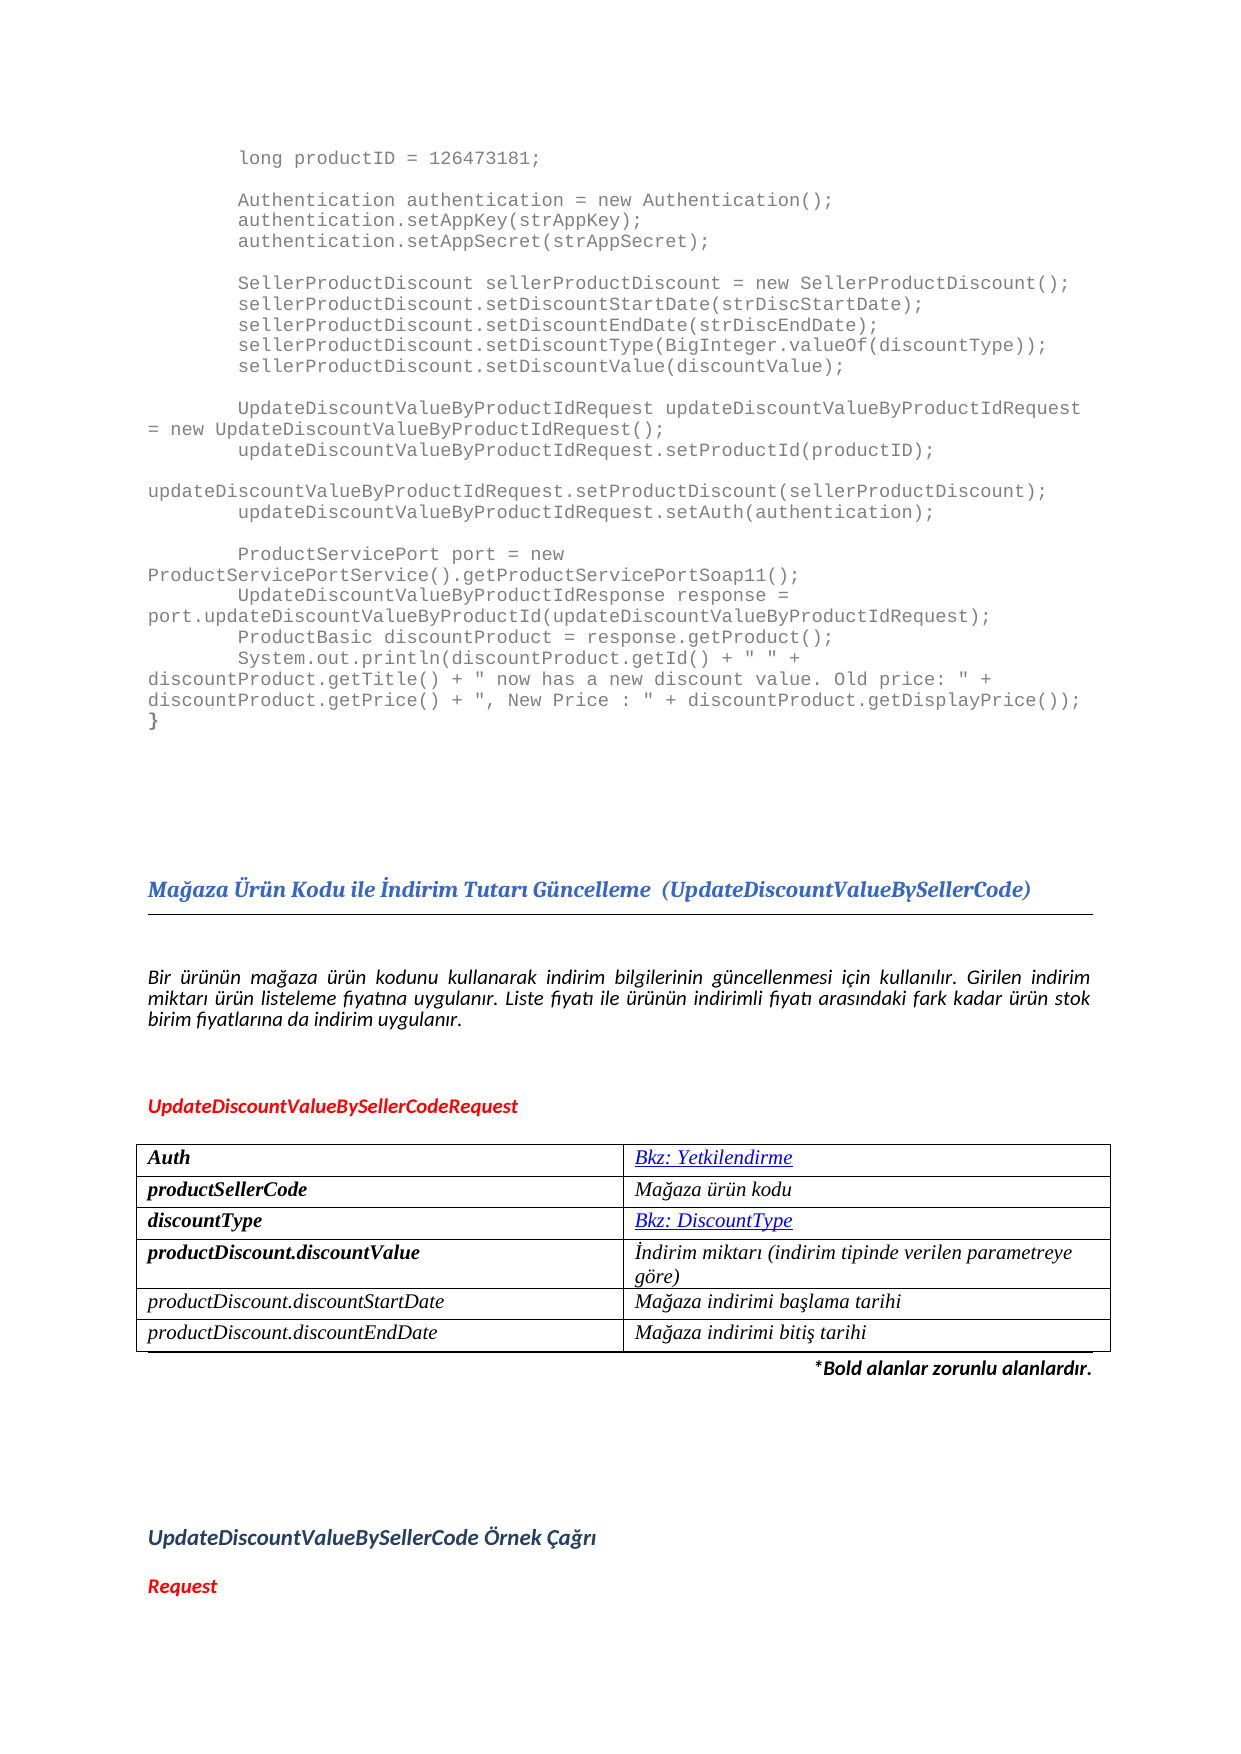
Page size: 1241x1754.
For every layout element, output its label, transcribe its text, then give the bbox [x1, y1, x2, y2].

text System.out.println(discountProduct.getId() + " " + discountProduct.getTitle() + " now has a new discount value. Old price: " + discountProduct.getPrice() + ", New Price : " + discountProduct.getDisplayPrice()); [148, 648, 1093, 710]
text authentication.setAppSecret(strAppSecret); [148, 231, 1093, 252]
text sellerProductDiscount.setDiscountType(BigInteger.valueOf(discountType)); [148, 335, 1093, 356]
text ProductBasic discountProduct = response.getProduct(); [148, 627, 1093, 648]
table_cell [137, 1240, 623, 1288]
text } [148, 710, 1093, 731]
subtitle Mağaza Ürün Kodu ile İndirim Tutarı Güncelleme (UpdateDiscountValueBySellerCode) [148, 877, 1093, 903]
text Request [148, 1577, 1093, 1598]
text long productID = 126473181; [148, 148, 1093, 168]
text ProductServicePort port = new ProductServicePortService().getProductServicePortSoap11(); [148, 543, 1093, 585]
text UpdateDiscountValueBySellerCodeRequest [148, 1093, 1093, 1118]
text sellerProductDiscount.setDiscountEndDate(strDiscEndDate); [148, 314, 1093, 335]
text sellerProductDiscount.setDiscountStartDate(strDiscStartDate); [148, 293, 1093, 314]
text SellerProductDiscount sellerProductDiscount = new SellerProductDiscount(); [148, 273, 1093, 293]
text updateDiscountValueByProductIdRequest.setProductDiscount(sellerProductDiscount); [148, 460, 1093, 502]
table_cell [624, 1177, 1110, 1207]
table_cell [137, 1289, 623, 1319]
text updateDiscountValueByProductIdRequest.setAuth(authentication); [148, 502, 1093, 523]
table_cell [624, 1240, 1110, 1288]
text updateDiscountValueByProductIdRequest.setProductId(productID); [148, 439, 1093, 460]
text sellerProductDiscount.setDiscountValue(discountValue); [148, 356, 1093, 377]
text *Bold alanlar zorunlu alanlardır. [148, 1353, 1093, 1380]
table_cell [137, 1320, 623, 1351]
text UpdateDiscountValueByProductIdResponse response = port.updateDiscountValueByProductId(updateDiscountValueByProductIdRequest); [148, 585, 1093, 627]
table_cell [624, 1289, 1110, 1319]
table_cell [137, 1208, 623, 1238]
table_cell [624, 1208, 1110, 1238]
text Authentication authentication = new Authentication(); [148, 189, 1093, 210]
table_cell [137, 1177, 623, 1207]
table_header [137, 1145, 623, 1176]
text authentication.setAppKey(strAppKey); [148, 210, 1093, 231]
text UpdateDiscountValueByProductIdRequest updateDiscountValueByProductIdRequest = new UpdateDiscountValueByProductIdRequest(); [148, 398, 1093, 439]
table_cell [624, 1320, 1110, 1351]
text Bir ürünün mağaza ürün kodunu kullanarak indirim bilgilerinin güncellenmesi için kullanılır. Girilen indirim miktarı ürün listeleme fiyatına uygulanır. Liste fiyatı ile ürünün indirimli fiyatı arasındaki fark kadar ürün stok birim fiyatlarına da indirim uygulanır. [148, 968, 1093, 1030]
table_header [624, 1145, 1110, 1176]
text UpdateDiscountValueBySellerCode Örnek Çağrı [148, 1523, 1093, 1551]
